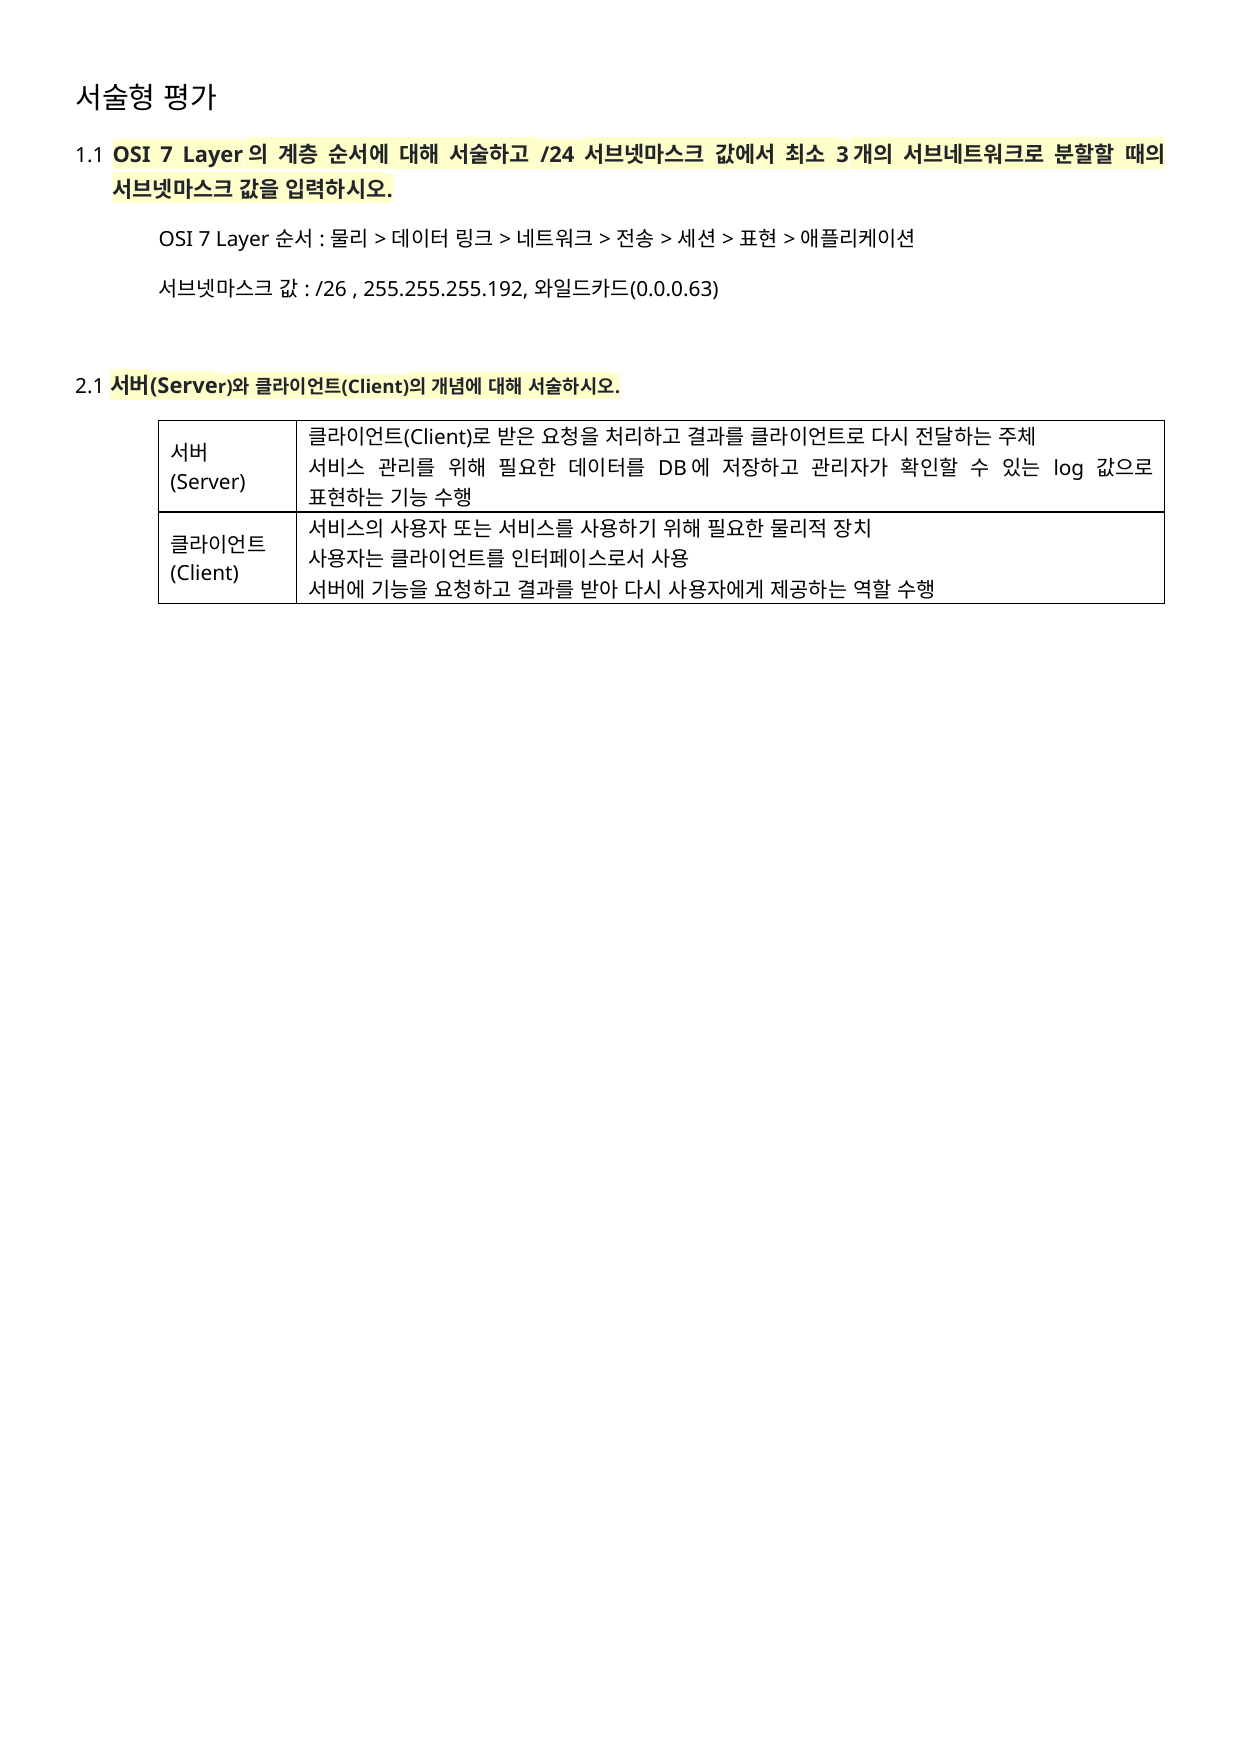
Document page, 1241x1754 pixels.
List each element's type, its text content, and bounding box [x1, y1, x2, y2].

subtitle OSI 7 Layer의 계층 순서에 대해 서술하고 /24 서브넷마스크 값에서 최소 3개의 서브네트워크로 분할할 때의 서브넷마스크 값을 입력하시오. [75, 137, 1165, 203]
table_header 클라이언트(Client)로 받은 요청을 처리하고 결과를 클라이언트로 다시 전달하는 주체 서비스 관리를 위해 필요한 데이터를 DB에 저장하고 관리자가 확인할 수 있는 log 값으로 표현하는 기능 수행 [297, 421, 1164, 511]
subtitle 2.1 서버(Server)와 클라이언트(Client)의 개념에 대해 서술하시오. [75, 368, 1165, 400]
table_cell 클라이언트 (Client) [159, 513, 296, 603]
subtitle 서술형 평가 [75, 75, 1165, 117]
table_cell 서비스의 사용자 또는 서비스를 사용하기 위해 필요한 물리적 장치 사용자는 클라이언트를 인터페이스로서 사용 서버에 기능을 요청하고 결과를 받아 다시 사용자에게 제공하는 역할 수행 [297, 513, 1164, 603]
table_header 서버 (Server) [159, 421, 296, 511]
list 서브넷마스크 값 : /26 , 255.255.255.192, 와일드카드(0.0.0.63) [158, 272, 1165, 302]
list OSI 7 Layer 순서 : 물리 > 데이터 링크 > 네트워크 > 전송 > 세션 > 표현 > 애플리케이션 [158, 222, 1165, 253]
